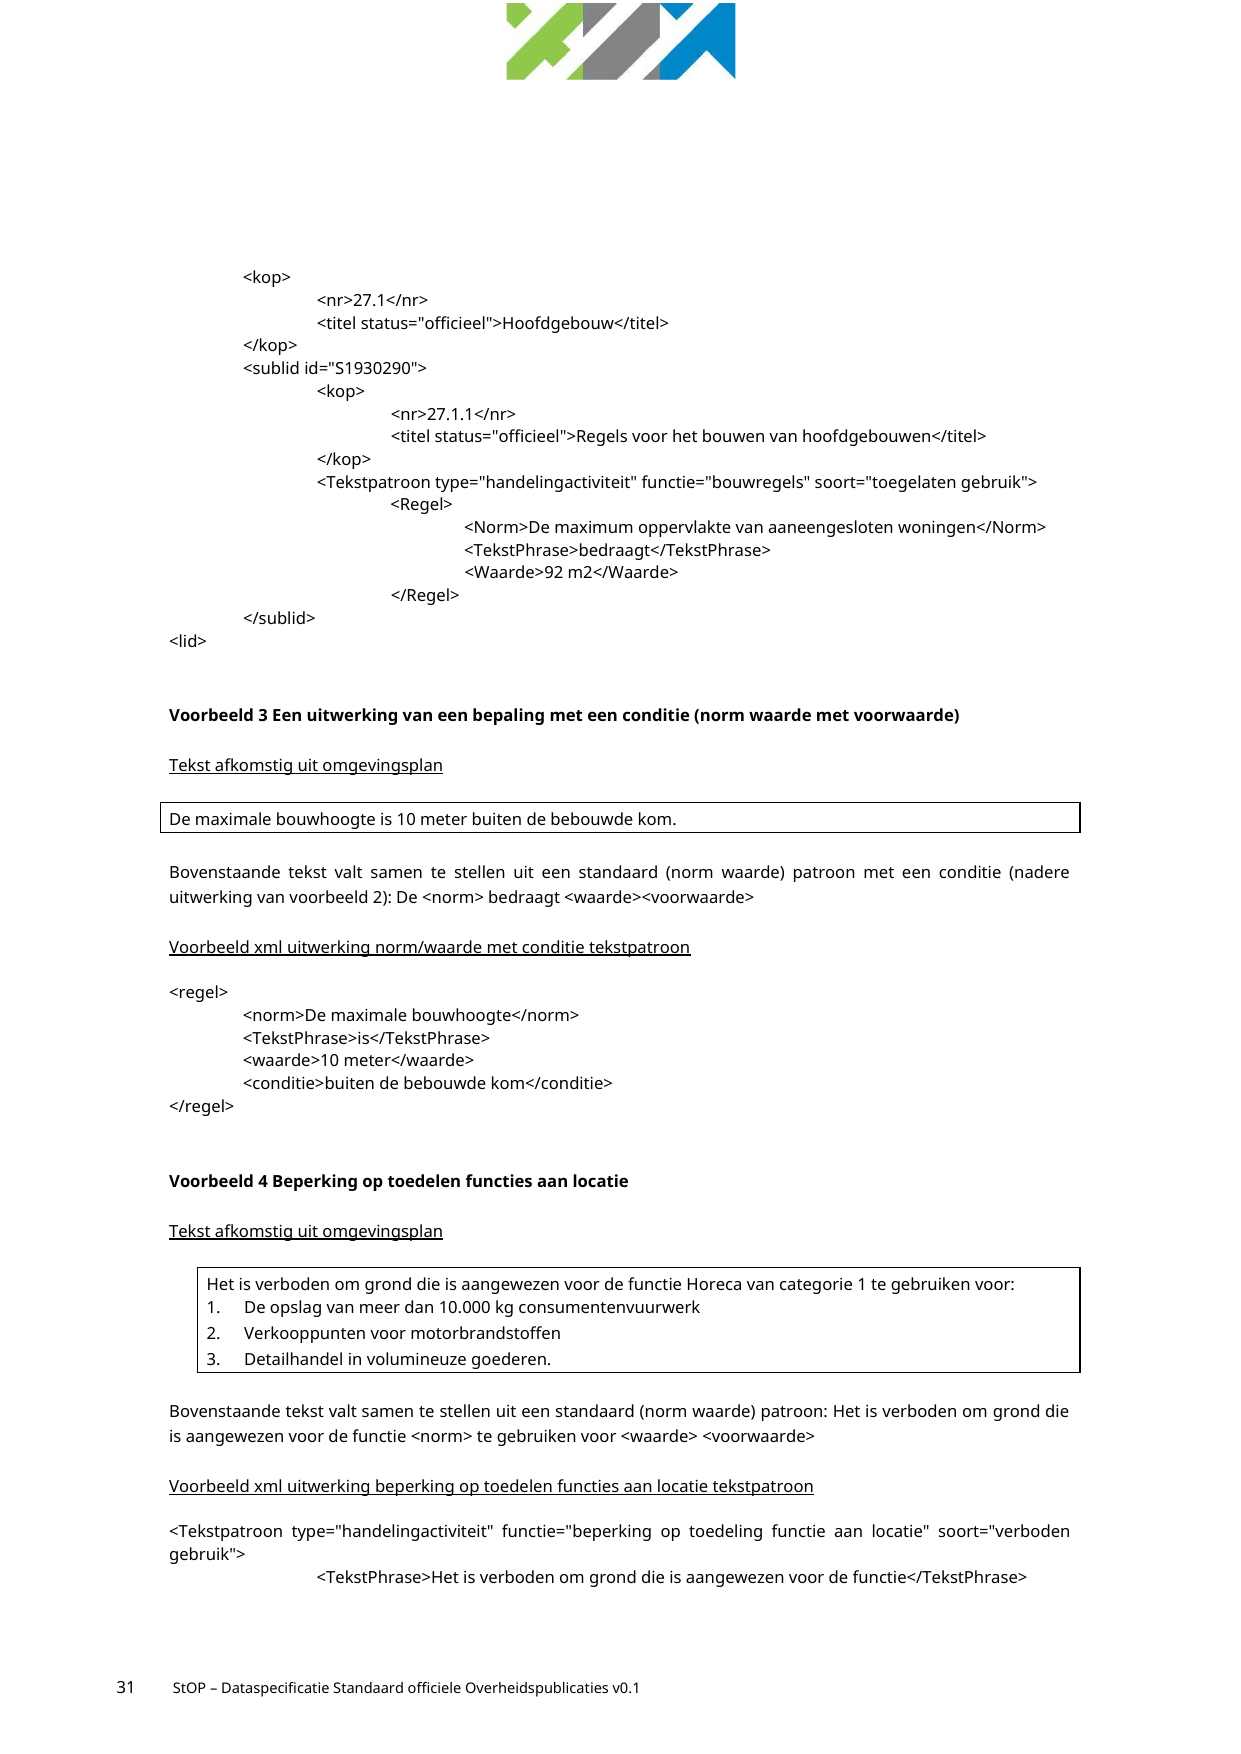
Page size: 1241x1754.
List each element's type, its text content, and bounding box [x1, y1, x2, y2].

text </Regel> [169, 584, 1071, 606]
text <norm>De maximale bouwhoogte</norm> [169, 1003, 1071, 1026]
list De opslag van meer dan 10.000 kg consumentenvuurwerk [198, 1292, 1079, 1318]
list Detailhandel in volumineuze goederen. [198, 1344, 1079, 1372]
text </regel> [169, 1094, 1071, 1117]
text De maximale bouwhoogte is 10 meter buiten de bebouwde kom. [161, 803, 1079, 832]
text Voorbeeld 4 Beperking op toedelen functies aan locatie [169, 1167, 1071, 1192]
text <Tekstpatroon type="handelingactiviteit" functie="beperking op toedeling functie aan locatie" soort="verboden gebruik"> [169, 1520, 1071, 1565]
text Het is verboden om grond die is aangewezen voor de functie Horeca van categorie 1 te gebruiken voor: [198, 1268, 1079, 1292]
text <kop> [169, 379, 1071, 402]
text <Waarde>92 m2</Waarde> [169, 561, 1071, 584]
text Tekst afkomstig uit omgevingsplan [169, 752, 1071, 777]
text <lid> [169, 629, 1071, 652]
text <sublid id="S1930290"> [169, 357, 1071, 379]
text </kop> [169, 447, 1071, 470]
text Bovenstaande tekst valt samen te stellen uit een standaard (norm waarde) patroon met een conditie (nadere uitwerking van voorbeeld 2): De <norm> bedraagt <waarde><voorwaarde> [169, 858, 1071, 908]
text Voorbeeld xml uitwerking beperking op toedelen functies aan locatie tekstpatroon [169, 1472, 1071, 1497]
text Tekst afkomstig uit omgevingsplan [169, 1217, 1071, 1242]
text <Regel> [316, 493, 1071, 516]
text <nr>27.1.1</nr> [169, 402, 1071, 425]
text <TekstPhrase>Het is verboden om grond die is aangewezen voor de functie</TekstPhrase> [243, 1565, 1071, 1588]
text Voorbeeld 3 Een uitwerking van een bepaling met een conditie (norm waarde met voorwaarde) [169, 702, 1071, 727]
text <titel status="officieel">Regels voor het bouwen van hoofdgebouwen</titel> [169, 425, 1071, 447]
text <Tekstpatroon type="handelingactiviteit" functie="bouwregels" soort="toegelaten gebruik"> [169, 470, 1071, 493]
text Bovenstaande tekst valt samen te stellen uit een standaard (norm waarde) patroon: Het is verboden om grond die is aangewezen voor de functie <norm> te gebruiken voor <waarde> <voorwaarde> [169, 1397, 1071, 1447]
text <nr>27.1</nr> [169, 288, 1071, 311]
picture [677, 50, 736, 80]
text <waarde>10 meter</waarde> [169, 1049, 1071, 1072]
text <Norm>De maximum oppervlakte van aaneengesloten woningen</Norm> [390, 516, 1071, 538]
text <kop> [169, 266, 1071, 288]
text </kop> [169, 334, 1071, 357]
text <TekstPhrase>bedraagt</TekstPhrase> [390, 538, 1071, 561]
text <conditie>buiten de bebouwde kom</conditie> [169, 1072, 1071, 1094]
text <titel status="officieel">Hoofdgebouw</titel> [169, 311, 1071, 334]
text <regel> [169, 981, 1071, 1003]
text </sublid> [169, 606, 1071, 629]
list Verkooppunten voor motorbrandstoffen [198, 1318, 1079, 1344]
text Voorbeeld xml uitwerking norm/waarde met conditie tekstpatroon [169, 933, 1071, 958]
text <TekstPhrase>is</TekstPhrase> [169, 1026, 1071, 1049]
picture [506, 3, 718, 80]
